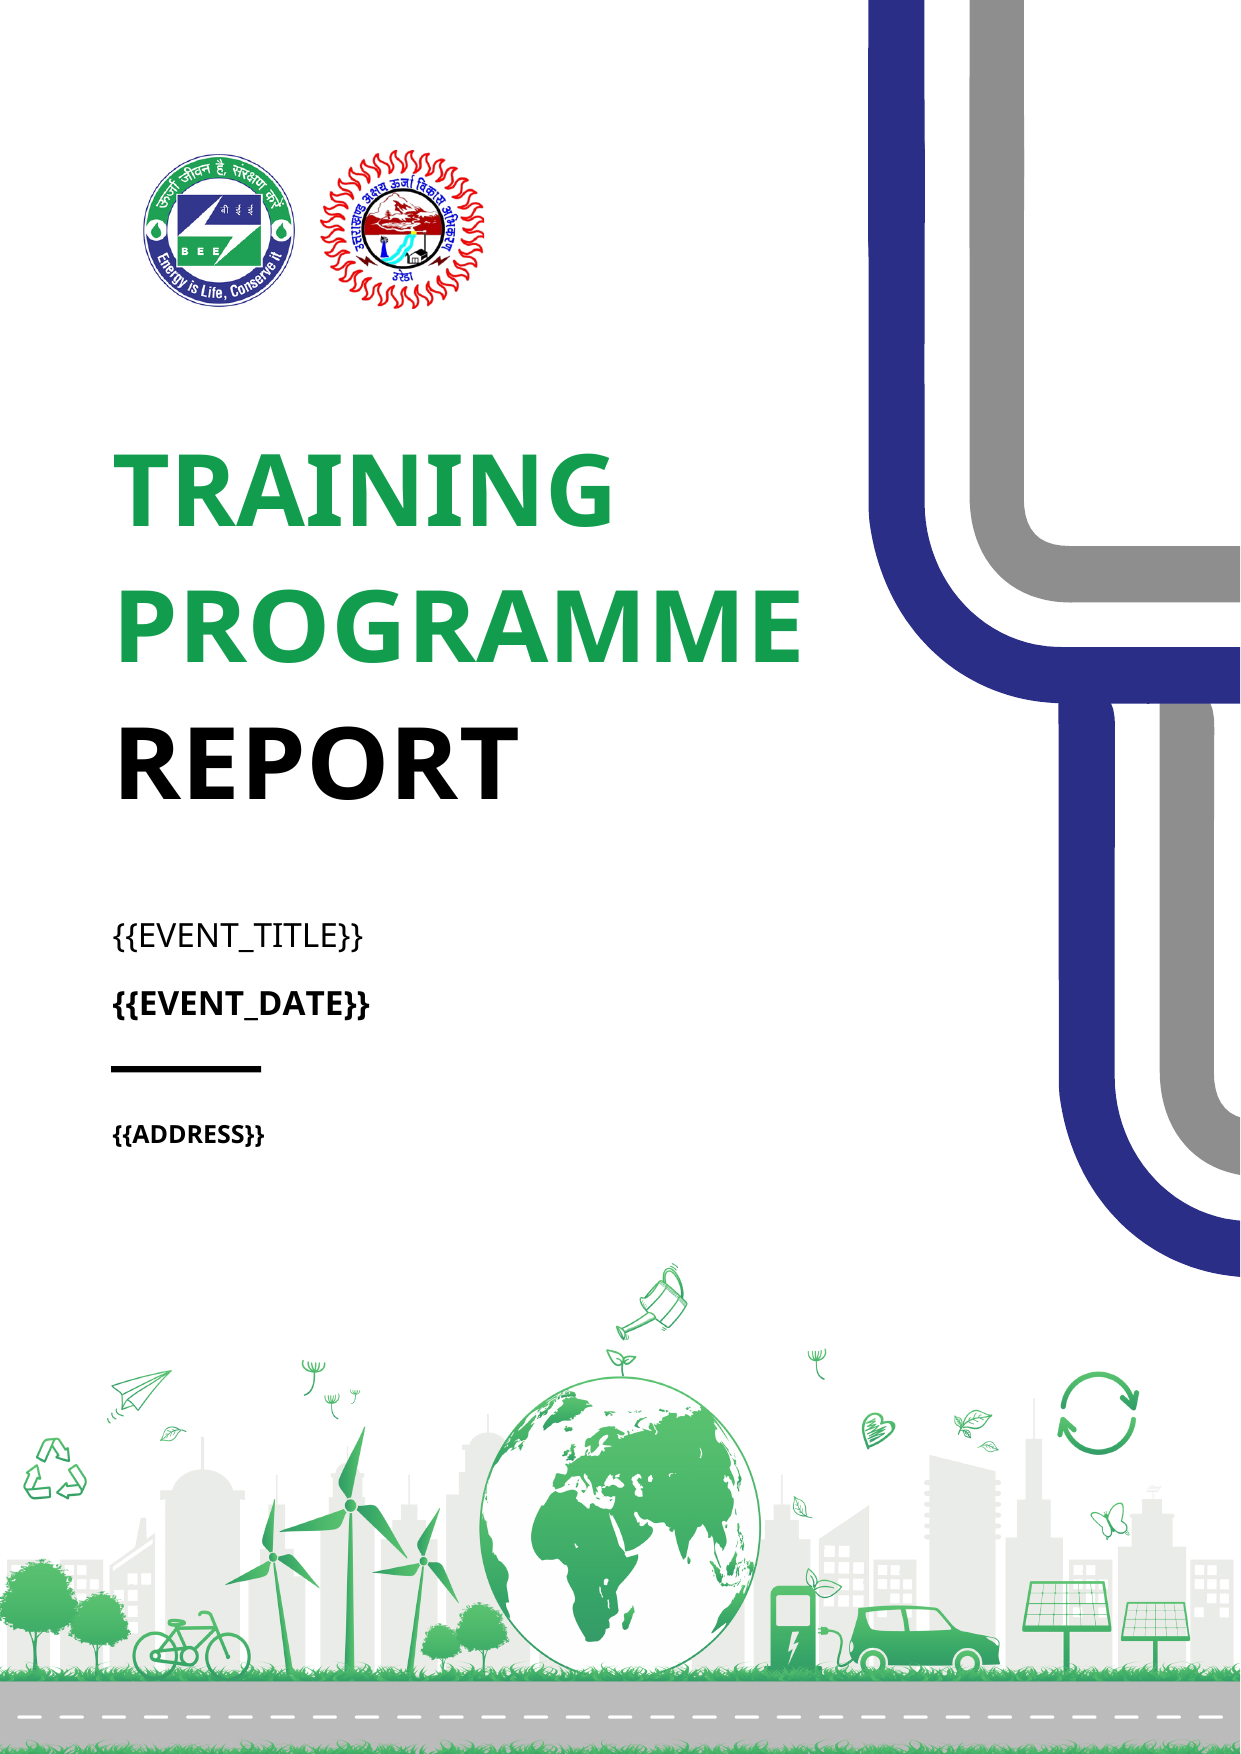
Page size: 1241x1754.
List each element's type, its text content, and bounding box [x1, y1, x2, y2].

picture [138, 150, 299, 311]
text PROGRAMME [112, 556, 1128, 692]
picture [0, 1263, 1241, 1754]
picture [320, 150, 485, 309]
table_header {{EVENT_TITLE}} {{EVENT_DATE}} [101, 911, 750, 1117]
text REPORT [112, 692, 1128, 828]
text TRAINING [112, 420, 1128, 556]
table_cell {{ADDRESS}} [101, 1117, 750, 1172]
